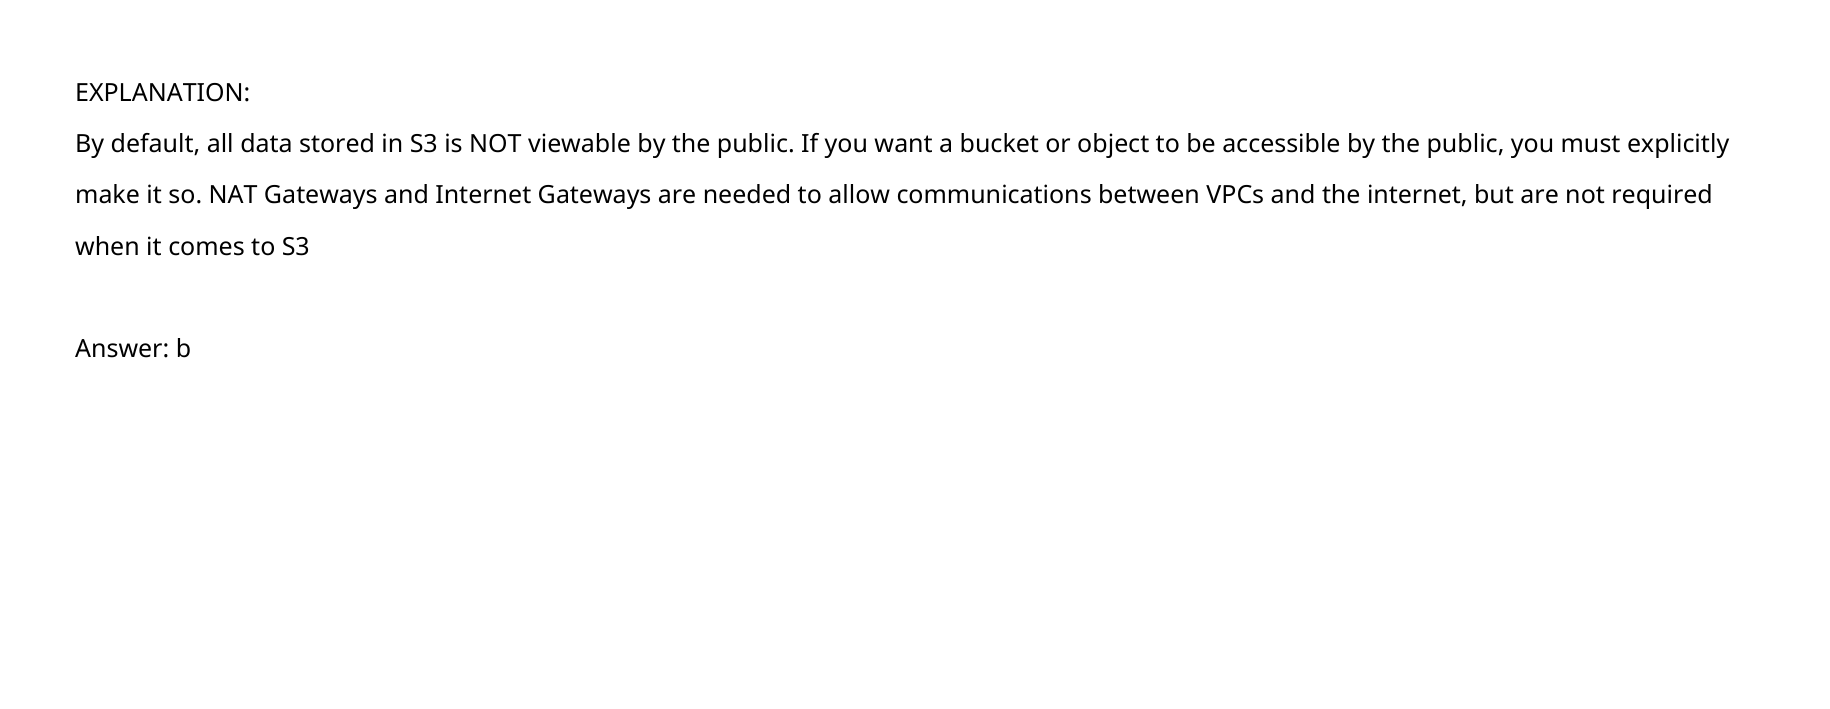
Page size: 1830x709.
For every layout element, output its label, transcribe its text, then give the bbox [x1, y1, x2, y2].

text By default, all data stored in S3 is NOT viewable by the public. If you want a bucket or object to be accessible by the public, you must explicitly make it so. NAT Gateways and Internet Gateways are needed to allow communications between VPCs and the internet, but are not required when it comes to S3 [75, 126, 1754, 262]
text Answer: b [75, 330, 1754, 364]
text EXPLANATION: [75, 75, 1754, 109]
